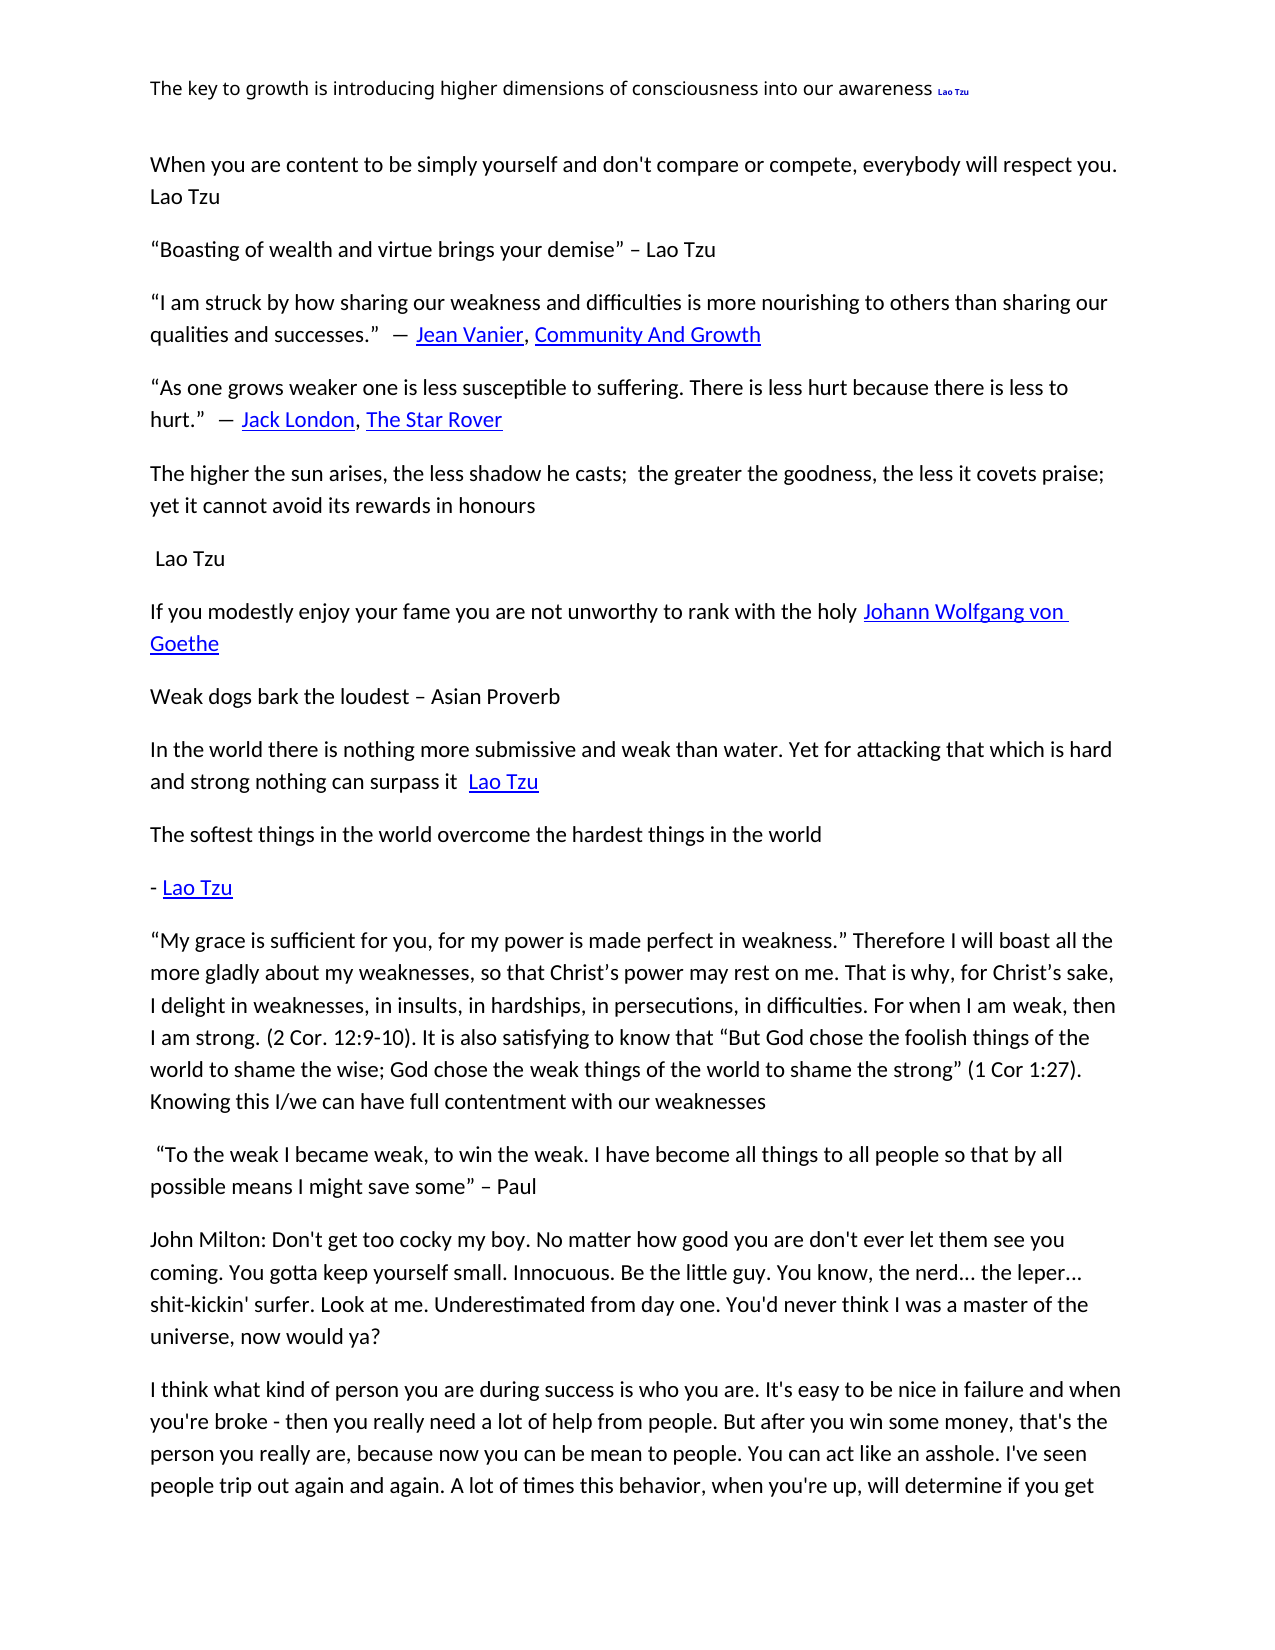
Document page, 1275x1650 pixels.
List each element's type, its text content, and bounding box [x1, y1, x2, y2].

text “My grace is sufficient for you, for my power is made perfect in weakness.” Therefore I will boast all the more gladly about my weaknesses, so that Christ’s power may rest on me. That is why, for Christ’s sake, I delight in weaknesses, in insults, in hardships, in persecutions, in difficulties. For when I am weak, then I am strong. (2 Cor. 12:9-10). It is also satisfying to know that “But God chose the foolish things of the world to shame the wise; God chose the weak things of the world to shame the strong” (1 Cor 1:27). Knowing this I/we can have full contentment with our weaknesses [150, 926, 1125, 1115]
text “As one grows weaker one is less susceptible to suffering. There is less hurt because there is less to hurt.” ― Jack London, The Star Rover [150, 373, 1125, 434]
text Lao Tzu [150, 544, 1125, 572]
text Weak dogs bark the loudest – Asian Proverb [150, 682, 1125, 710]
text - Lao Tzu [150, 873, 1125, 901]
text The softest things in the world overcome the hardest things in the world [150, 820, 1125, 848]
text “I am struck by how sharing our weakness and difficulties is more nourishing to others than sharing our qualities and successes.” ― Jean Vanier, Community And Growth [150, 288, 1125, 348]
text “To the weak I became weak, to win the weak. I have become all things to all people so that by all possible means I might save some” – Paul [150, 1140, 1125, 1201]
text When you are content to be simply yourself and don't compare or compete, everybody will respect you. Lao Tzu [150, 150, 1125, 210]
text The higher the sun arises, the less shadow he casts; the greater the goodness, the less it covets praise; yet it cannot avoid its rewards in honours [150, 459, 1125, 519]
text “Boasting of wealth and virtue brings your demise” – Lao Tzu [150, 235, 1125, 263]
text If you modestly enjoy your fame you are not unworthy to rank with the holy Johann Wolfgang von Goethe [150, 597, 1125, 657]
text In the world there is nothing more submissive and weak than water. Yet for attacking that which is hard and strong nothing can surpass it Lao Tzu [150, 735, 1125, 795]
text John Milton: Don't get too cocky my boy. No matter how good you are don't ever let them see you coming. You gotta keep yourself small. Innocuous. Be the little guy. You know, the nerd... the leper... shit-kickin' surfer. Look at me. Underestimated from day one. You'd never think I was a master of the universe, now would ya? [150, 1226, 1125, 1350]
